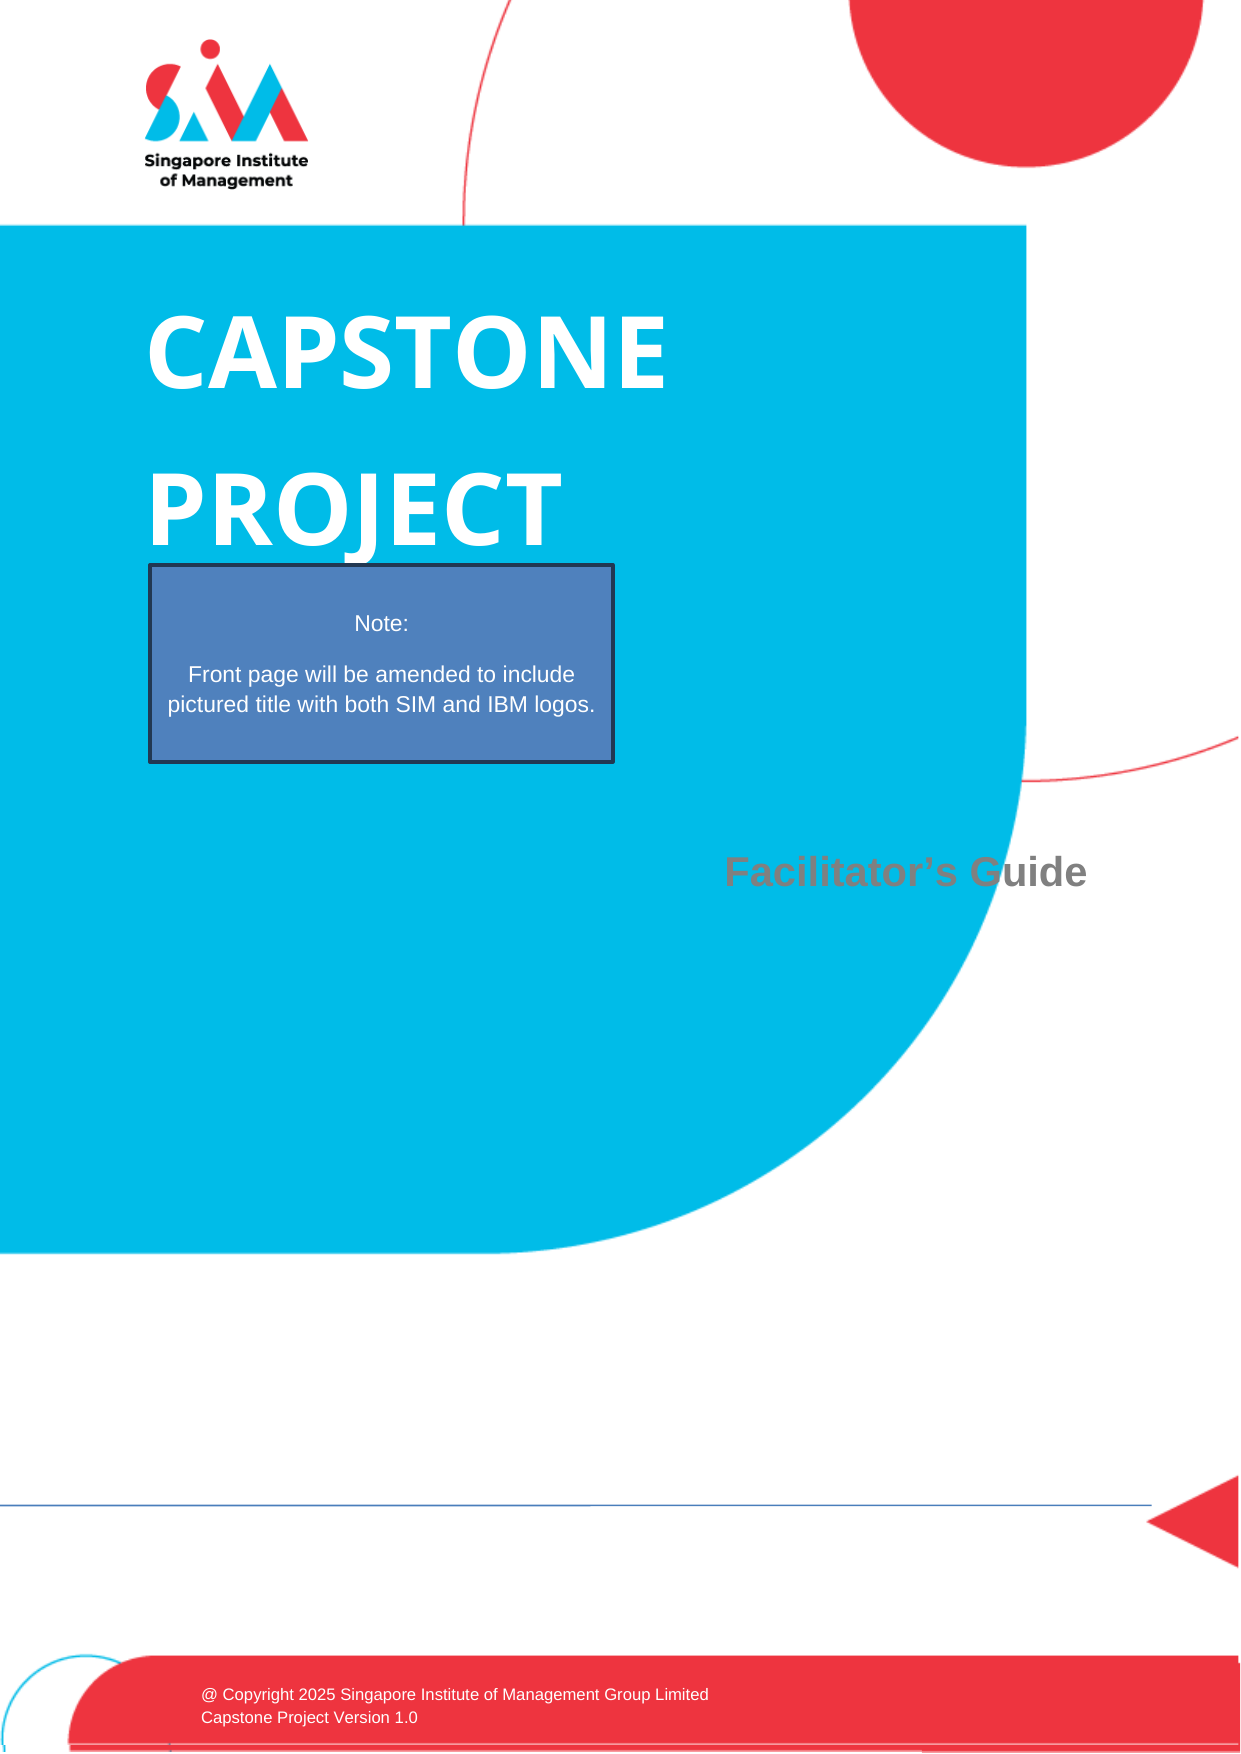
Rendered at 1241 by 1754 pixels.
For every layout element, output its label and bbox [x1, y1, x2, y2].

table_header [150, 267, 1090, 738]
table_cell [150, 738, 1090, 788]
picture [0, 0, 1241, 1753]
